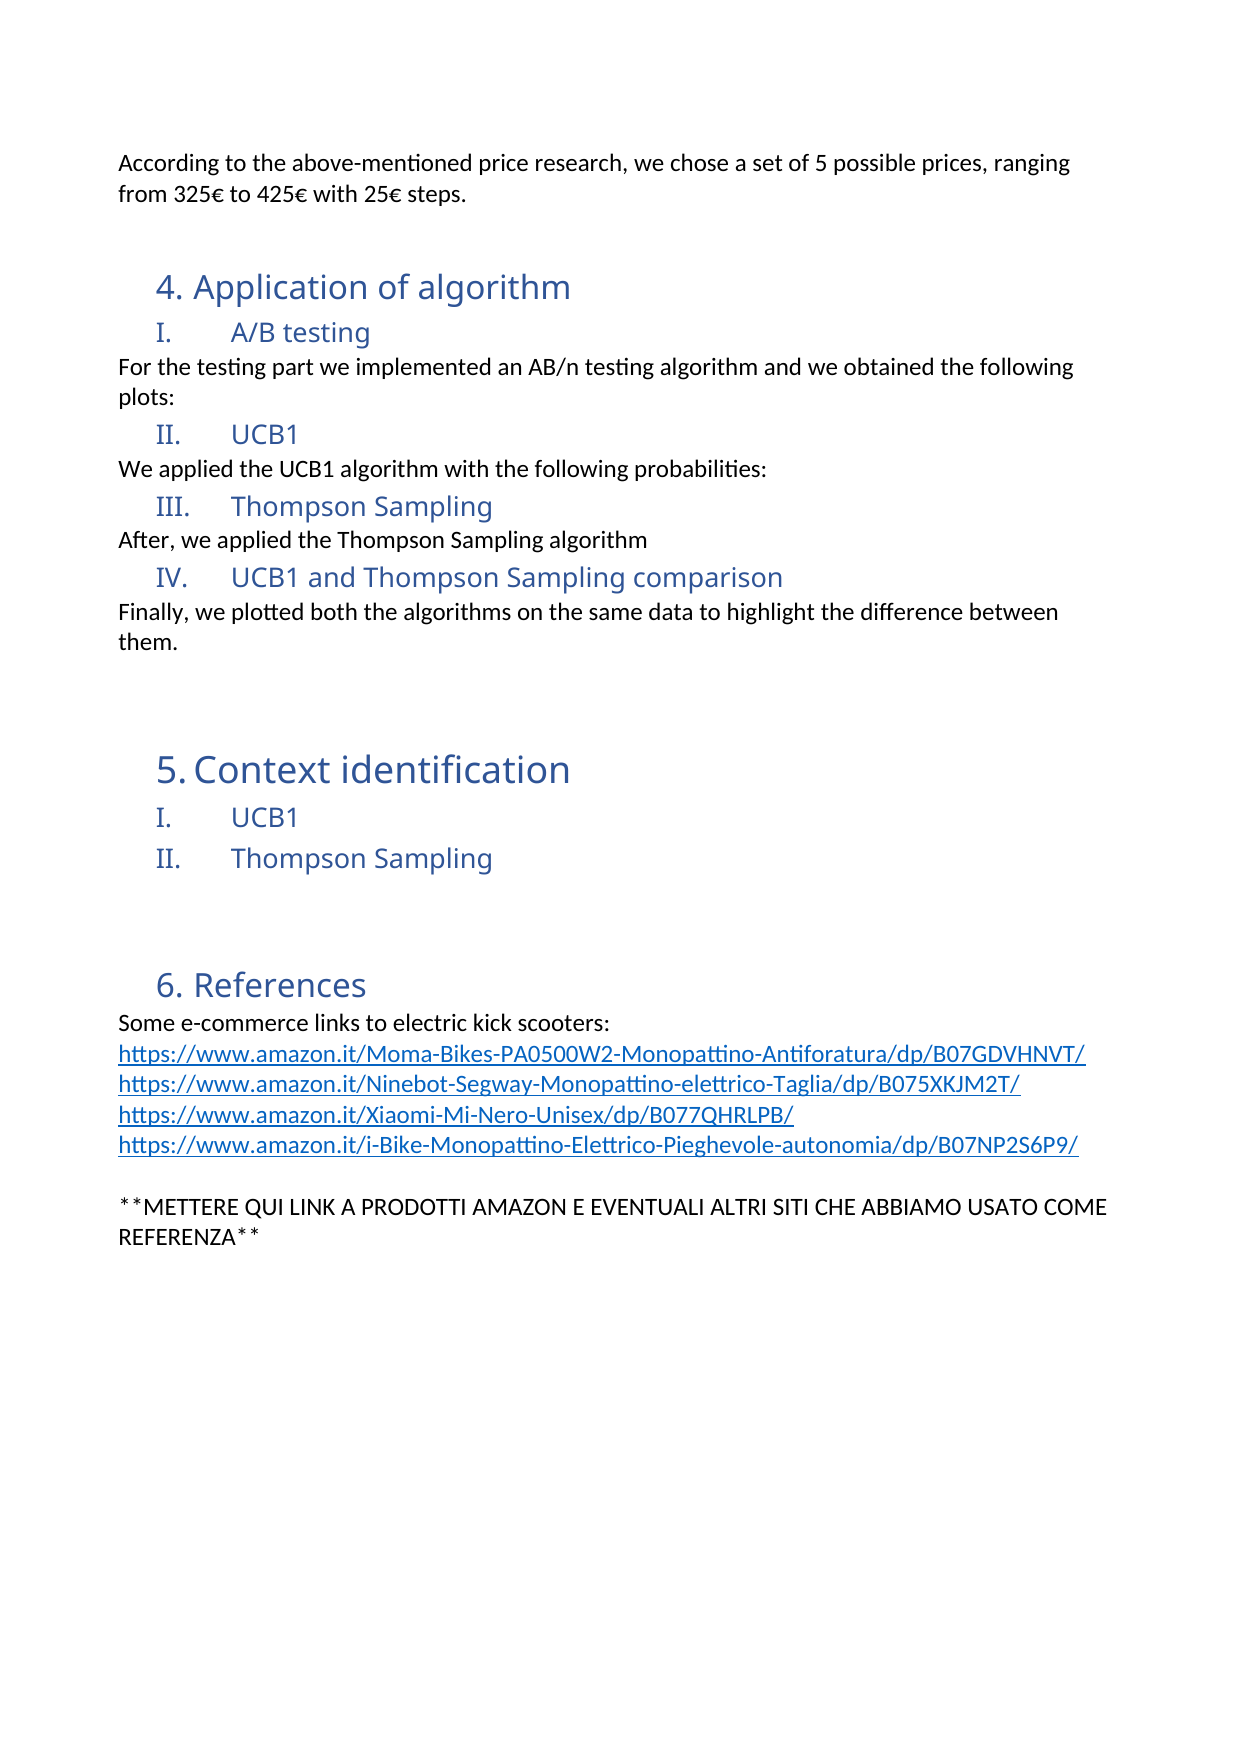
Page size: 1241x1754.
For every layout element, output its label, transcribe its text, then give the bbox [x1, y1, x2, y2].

text Some e-commerce links to electric kick scooters: [118, 1007, 1122, 1038]
text https://www.amazon.it/i-Bike-Monopattino-Elettrico-Pieghevole-autonomia/dp/B07NP2S6P9/ [118, 1129, 1122, 1160]
text **METTERE QUI LINK A PRODOTTI AMAZON E EVENTUALI ALTRI SITI CHE ABBIAMO USATO COME REFERENZA** [118, 1191, 1122, 1252]
subtitle UCB1 [156, 416, 1122, 453]
subtitle Thompson Sampling [156, 487, 1122, 524]
text https://www.amazon.it/Xiaomi-Mi-Nero-Unisex/dp/B077QHRLPB/ [118, 1099, 1122, 1129]
subtitle A/B testing [156, 314, 1122, 351]
subtitle References [156, 962, 1122, 1007]
text https://www.amazon.it/Moma-Bikes-PA0500W2-Monopattino-Antiforatura/dp/B07GDVHNVT/ [118, 1038, 1122, 1068]
subtitle Application of algorithm [156, 264, 1122, 309]
subtitle UCB1 and Thompson Sampling comparison [156, 559, 1122, 596]
text https://www.amazon.it/Ninebot-Segway-Monopattino-elettrico-Taglia/dp/B075XKJM2T/ [118, 1068, 1122, 1099]
subtitle Context identification [156, 743, 1122, 794]
text Finally, we plotted both the algorithms on the same data to highlight the difference between them. [118, 596, 1122, 657]
text After, we applied the Thompson Sampling algorithm [118, 524, 1122, 555]
text We applied the UCB1 algorithm with the following probabilities: [118, 453, 1122, 483]
text For the testing part we implemented an AB/n testing algorithm and we obtained the following plots: [118, 351, 1122, 412]
subtitle UCB1 [156, 798, 1122, 835]
text According to the above-mentioned price research, we chose a set of 5 possible prices, ranging from 325€ to 425€ with 25€ steps. [118, 148, 1122, 209]
subtitle Thompson Sampling [156, 839, 1122, 876]
